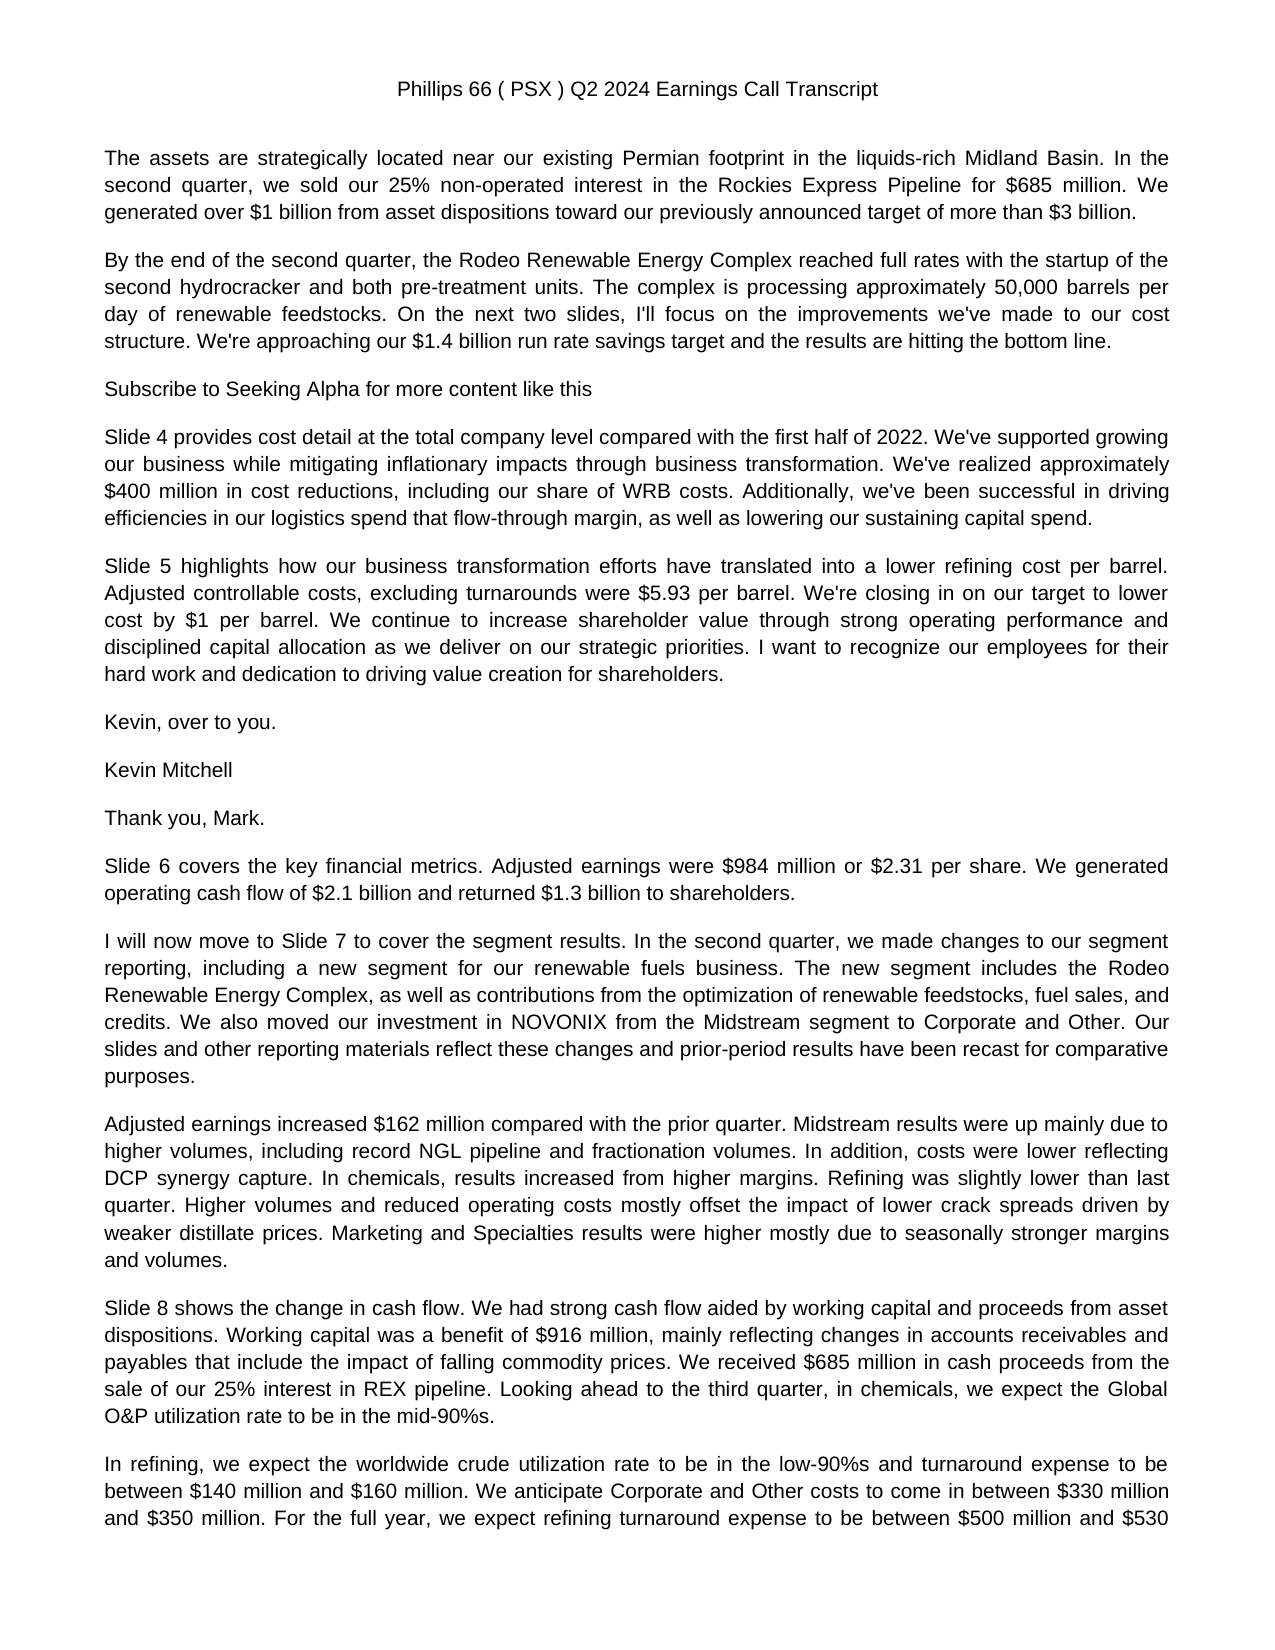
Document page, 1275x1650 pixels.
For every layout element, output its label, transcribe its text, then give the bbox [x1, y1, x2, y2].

text The assets are strategically located near our existing Permian footprint in the liquids-rich Midland Basin. In the second quarter, we sold our 25% non-operated interest in the Rockies Express Pipeline for $685 million. We generated over $1 billion from asset dispositions toward our previously announced target of more than $3 billion. [104, 142, 1171, 223]
text Slide 5 highlights how our business transformation efforts have translated into a lower refining cost per barrel. Adjusted controllable costs, excluding turnarounds were $5.93 per barrel. We're closing in on our target to lower cost by $1 per barrel. We continue to increase shareholder value through strong operating performance and disciplined capital allocation as we deliver on our strategic priorities. I want to recognize our employees for their hard work and dedication to driving value creation for shareholders. [104, 551, 1171, 686]
text Thank you, Mark. [104, 803, 1171, 830]
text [104, 1448, 1171, 1530]
text Adjusted earnings increased $162 million compared with the prior quarter. Midstream results were up mainly due to higher volumes, including record NGL pipeline and fractionation volumes. In addition, costs were lower reflecting DCP synergy capture. In chemicals, results increased from higher margins. Refining was slightly lower than last quarter. Higher volumes and reduced operating costs mostly offset the impact of lower crack spreads driven by weaker distillate prices. Marketing and Specialties results were higher mostly due to seasonally stronger margins and volumes. [104, 1109, 1171, 1271]
text Slide 6 covers the key financial metrics. Adjusted earnings were $984 million or $2.31 per share. We generated operating cash flow of $2.1 billion and returned $1.3 billion to shareholders. [104, 851, 1171, 905]
text By the end of the second quarter, the Rodeo Renewable Energy Complex reached full rates with the startup of the second hydrocracker and both pre-treatment units. The complex is processing approximately 50,000 barrels per day of renewable feedstocks. On the next two slides, I'll focus on the improvements we've made to our cost structure. We're approaching our $1.4 billion run rate savings target and the results are hitting the bottom line. [104, 244, 1171, 353]
text Kevin Mitchell [104, 755, 1171, 782]
text Subscribe to Seeking Alpha for more content like this [104, 373, 1171, 401]
text Kevin, over to you. [104, 707, 1171, 734]
text Slide 8 shows the change in cash flow. We had strong cash flow aided by working capital and proceeds from asset dispositions. Working capital was a benefit of $916 million, mainly reflecting changes in accounts receivables and payables that include the impact of falling commodity prices. We received $685 million in cash proceeds from the sale of our 25% interest in REX pipeline. Looking ahead to the third quarter, in chemicals, we expect the Global O&P utilization rate to be in the mid-90%s. [104, 1292, 1171, 1428]
text I will now move to Slide 7 to cover the segment results. In the second quarter, we made changes to our segment reporting, including a new segment for our renewable fuels business. The new segment includes the Rodeo Renewable Energy Complex, as well as contributions from the optimization of renewable feedstocks, fuel sales, and credits. We also moved our investment in NOVONIX from the Midstream segment to Corporate and Other. Our slides and other reporting materials reflect these changes and prior-period results have been recast for comparative purposes. [104, 926, 1171, 1088]
text Slide 4 provides cost detail at the total company level compared with the first half of 2022. We've supported growing our business while mitigating inflationary impacts through business transformation. We've realized approximately $400 million in cost reductions, including our share of WRB costs. Additionally, we've been successful in driving efficiencies in our logistics spend that flow-through margin, as well as lowering our sustaining capital spend. [104, 421, 1171, 530]
